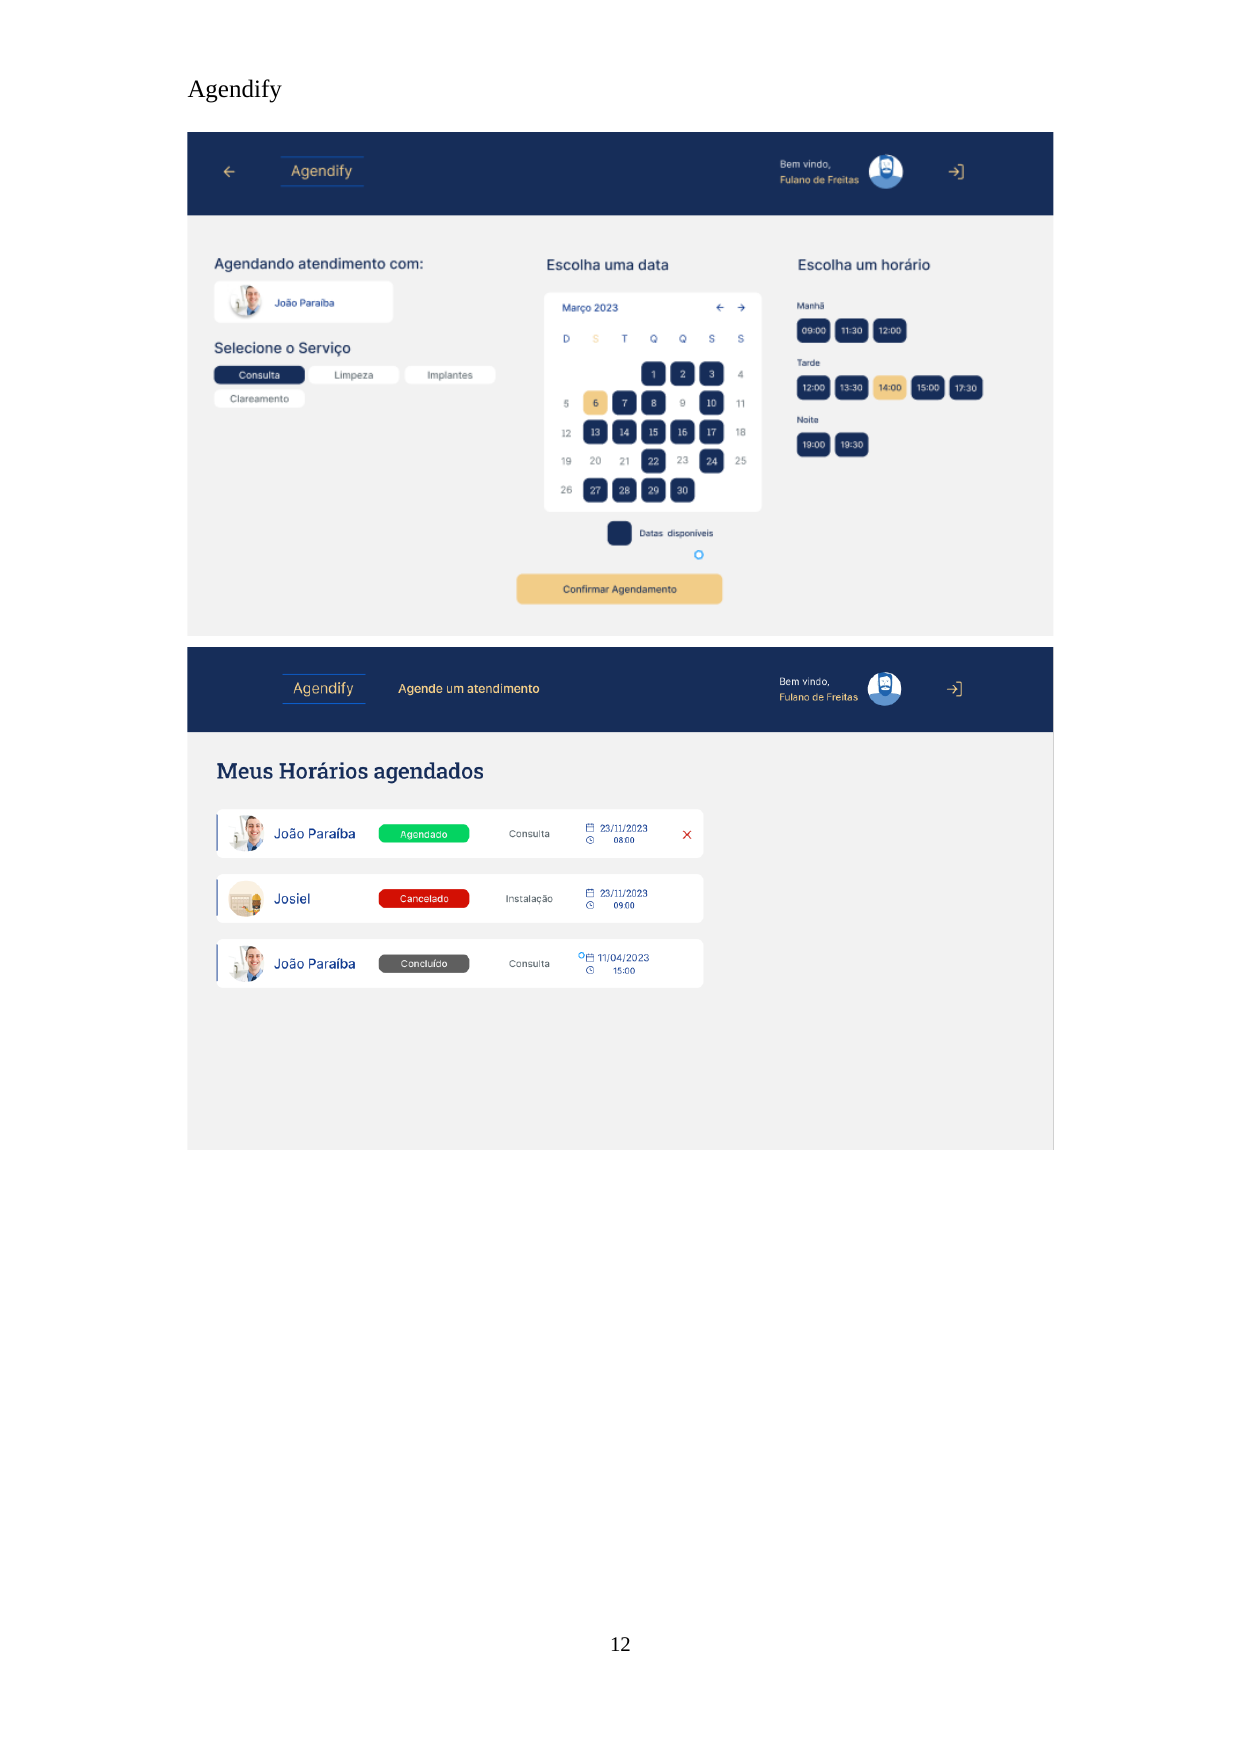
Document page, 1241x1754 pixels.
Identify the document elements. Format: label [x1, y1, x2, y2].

picture [187, 132, 1054, 636]
picture [187, 647, 1054, 1150]
